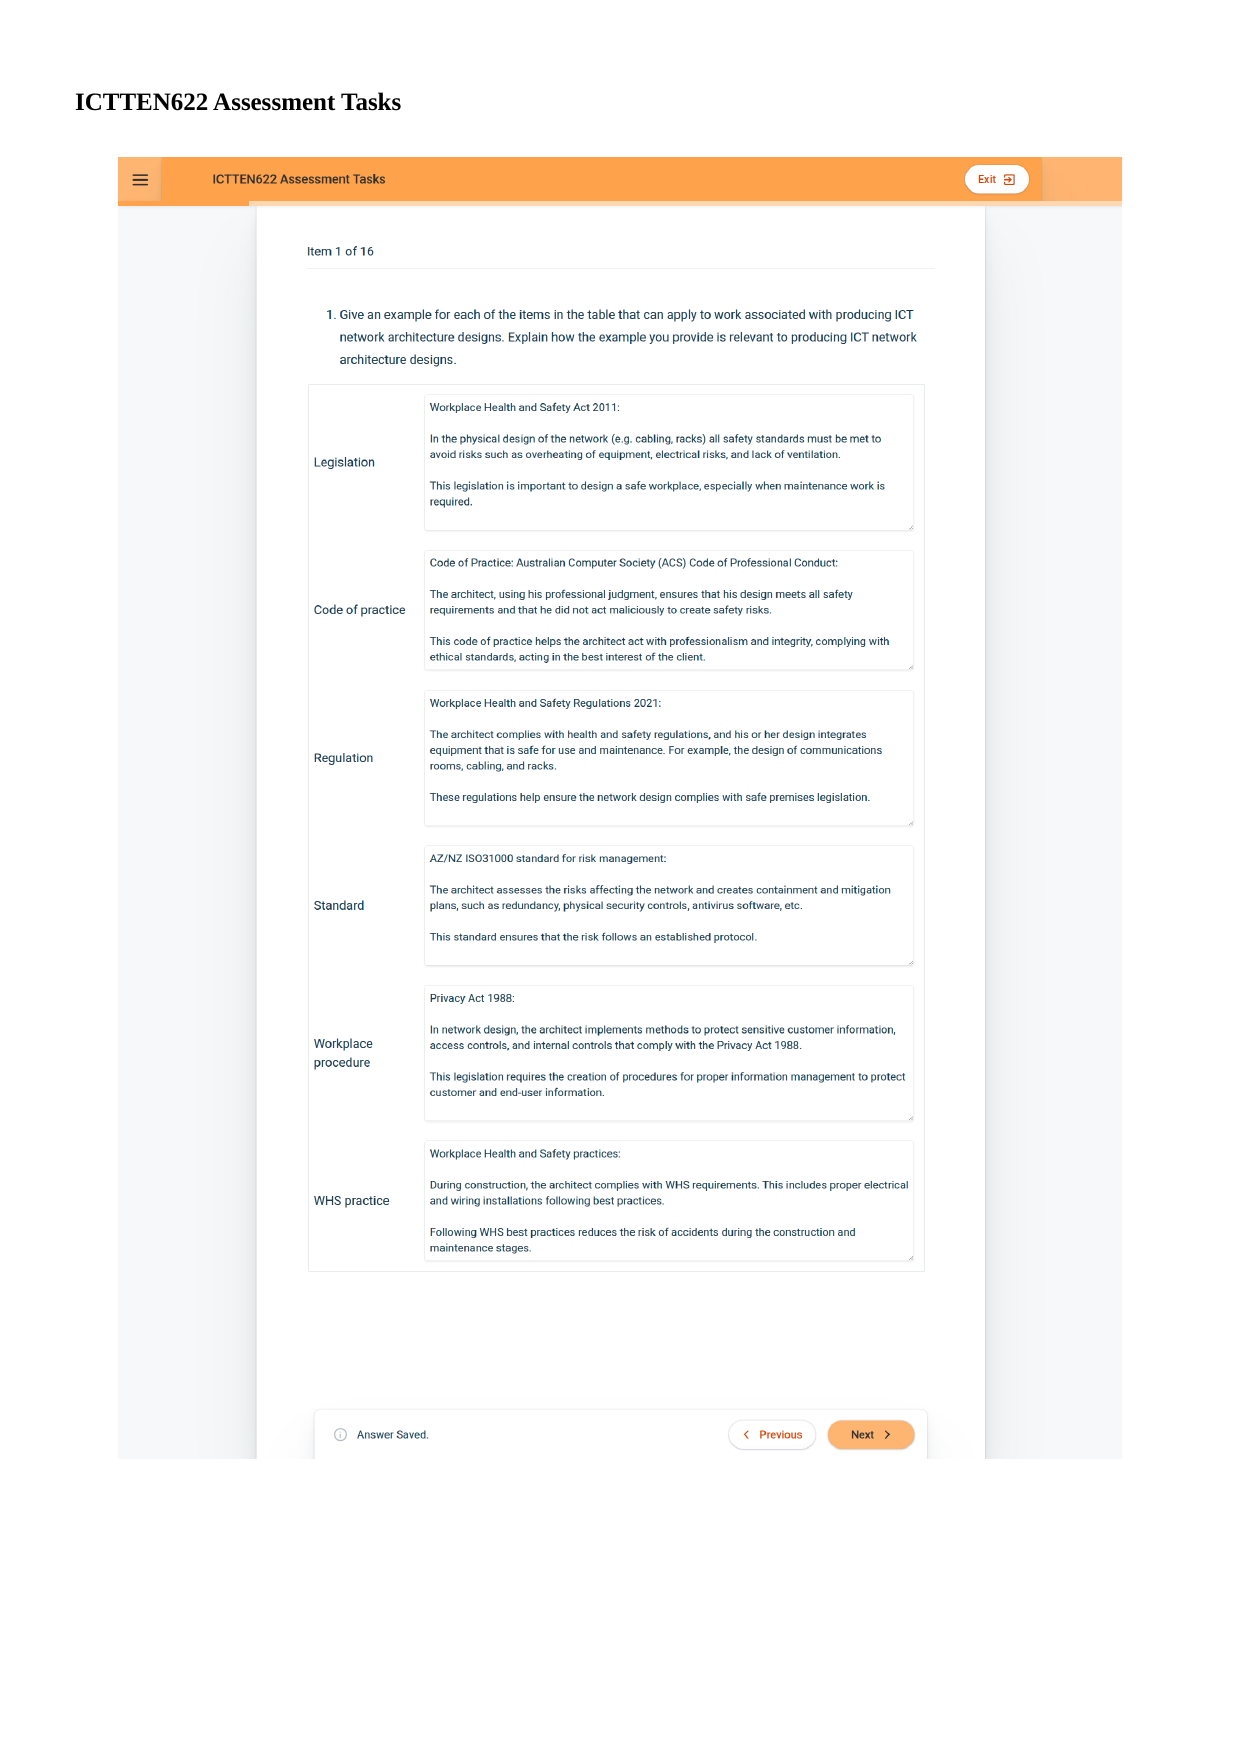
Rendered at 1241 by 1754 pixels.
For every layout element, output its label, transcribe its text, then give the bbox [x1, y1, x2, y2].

picture [118, 157, 1123, 1459]
subtitle ICTTEN622 Assessment Tasks [75, 87, 1165, 116]
